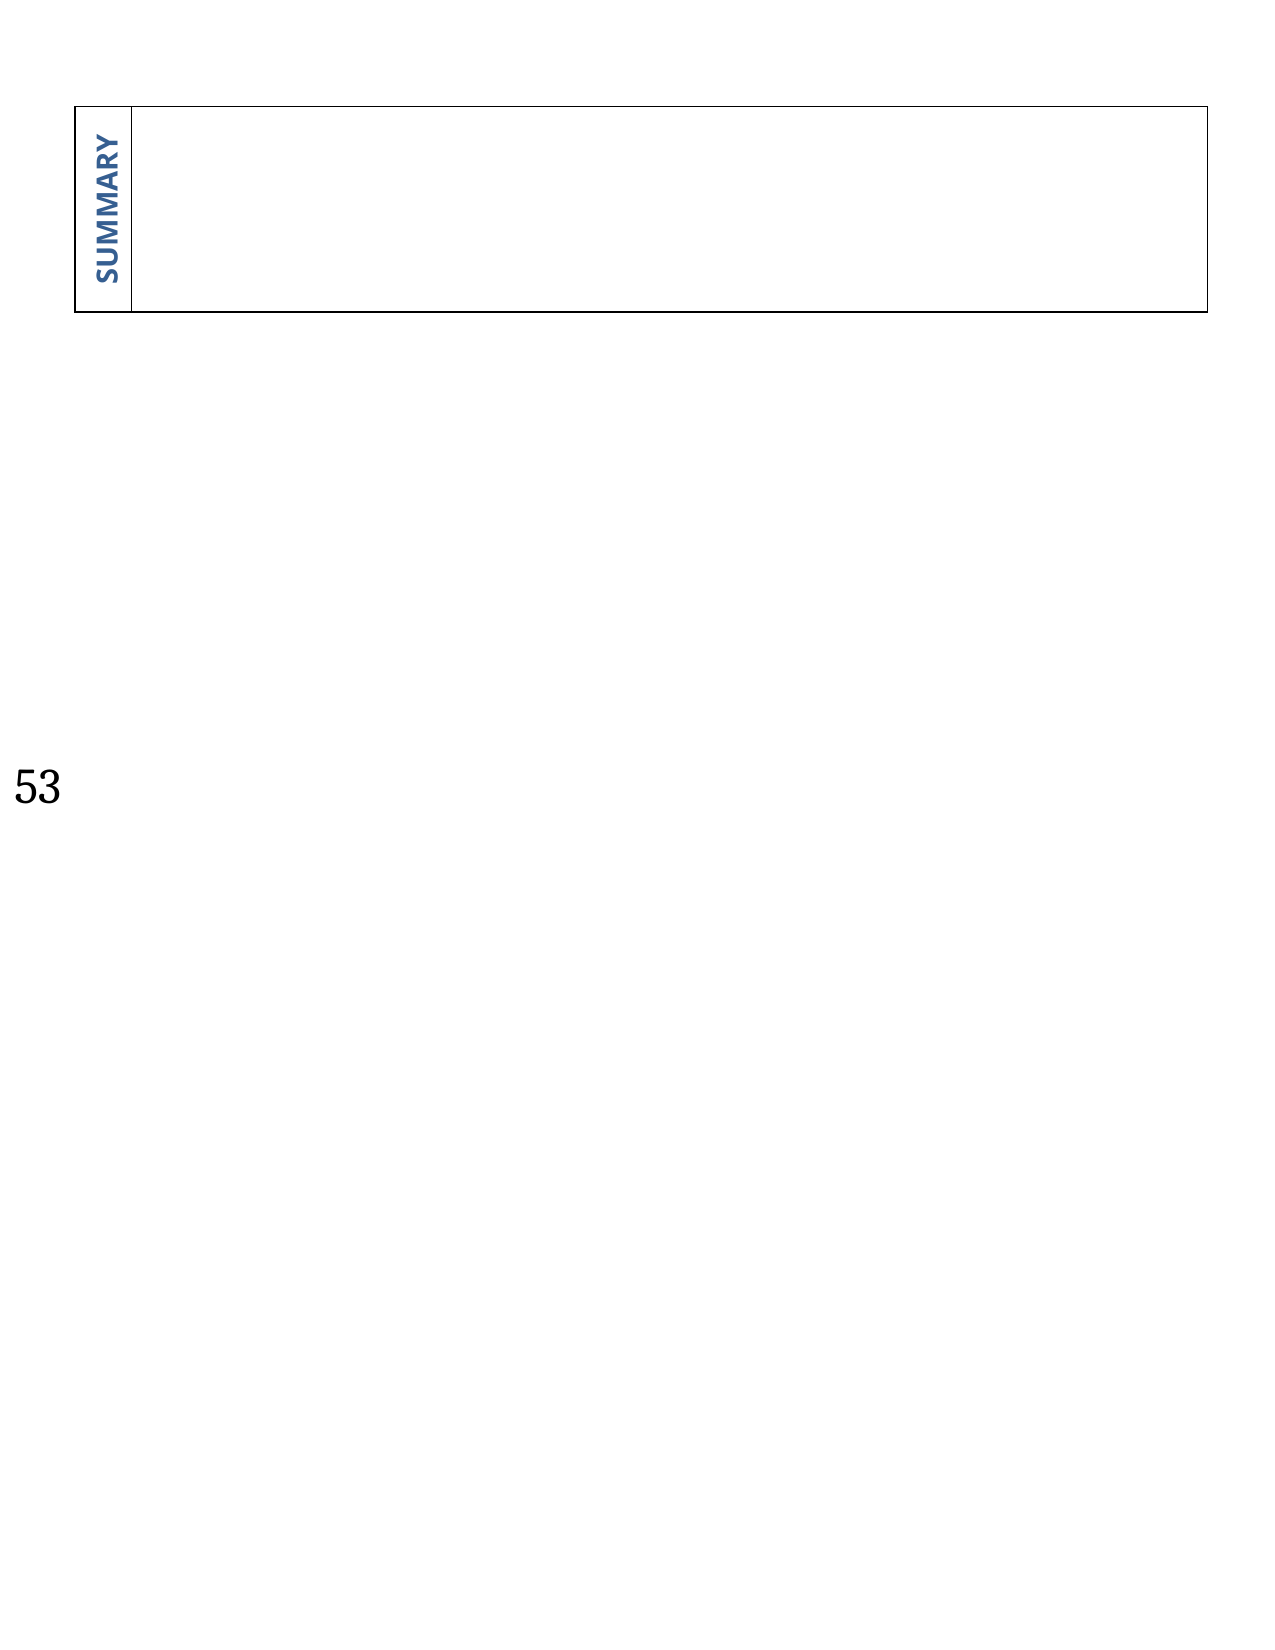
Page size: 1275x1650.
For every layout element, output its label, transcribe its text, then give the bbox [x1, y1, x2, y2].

table_cell [132, 107, 1207, 311]
table_cell SUMMARY [76, 107, 131, 311]
